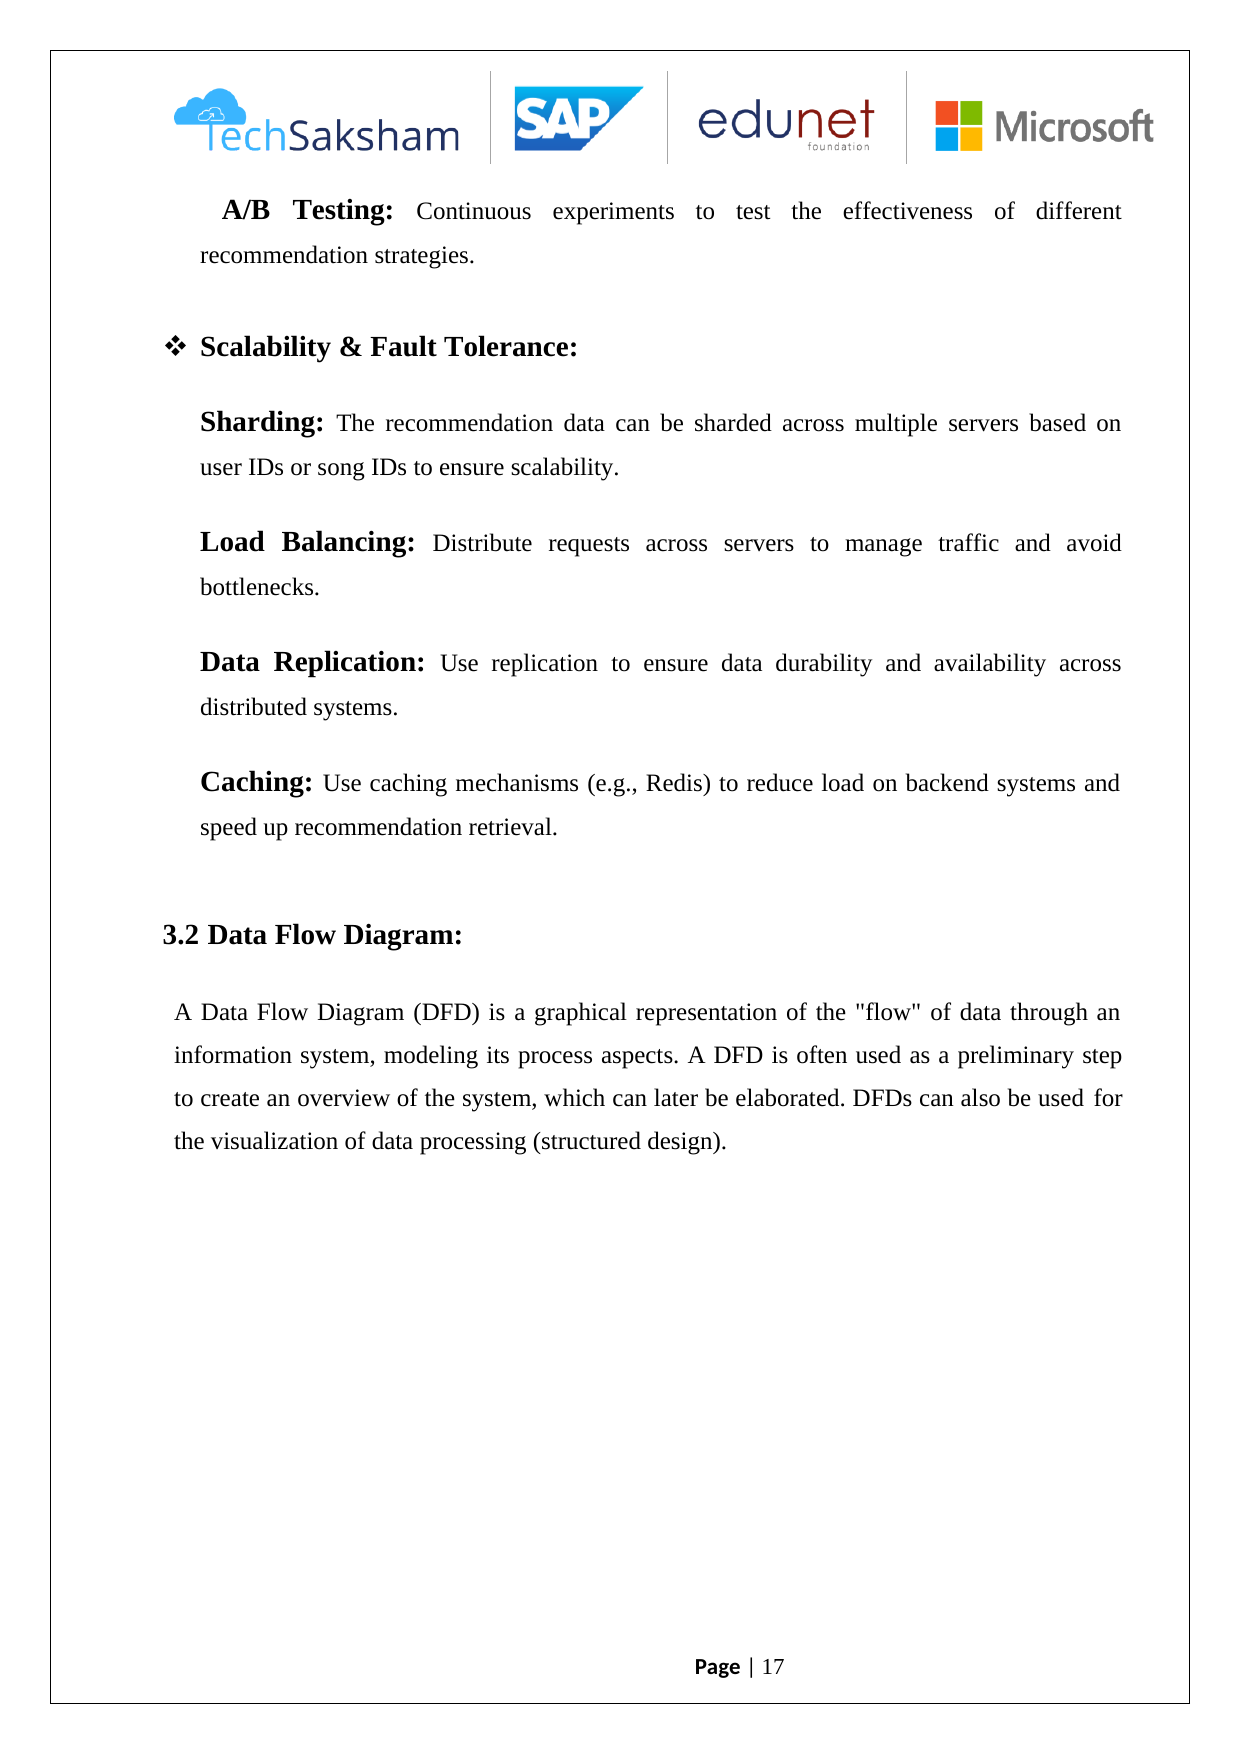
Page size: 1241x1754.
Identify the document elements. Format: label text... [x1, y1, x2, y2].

picture [514, 85, 644, 151]
picture [935, 100, 1154, 151]
picture [173, 88, 459, 151]
subtitle Data Flow Diagram: [162, 917, 1165, 951]
picture [698, 99, 875, 151]
text Data Replication: Use replication to ensure data durability and availability across distributed systems. [200, 644, 1122, 720]
subtitle Scalability & Fault Tolerance: [162, 329, 1165, 362]
text Caching: Use caching mechanisms (e.g., Redis) to reduce load on backend systems and speed up recommendation retrieval. [200, 764, 1121, 841]
text A Data Flow Diagram (DFD) is a graphical representation of the "flow" of data through an information system, modeling its process aspects. A DFD is often used as a preliminary step to create an overview of the system, which can later be elaborated. DFDs can also be used for the visualization of data processing (structured design). [174, 997, 1122, 1155]
text Sharding: The recommendation data can be sharded across multiple servers based on user IDs or song IDs to ensure scalability. [200, 404, 1121, 480]
text Load Balancing: Distribute requests across servers to manage traffic and avoid bottlenecks. [200, 524, 1122, 601]
text A/B Testing: Continuous experiments to test the effectiveness of different recommendation strategies. [200, 192, 1122, 269]
